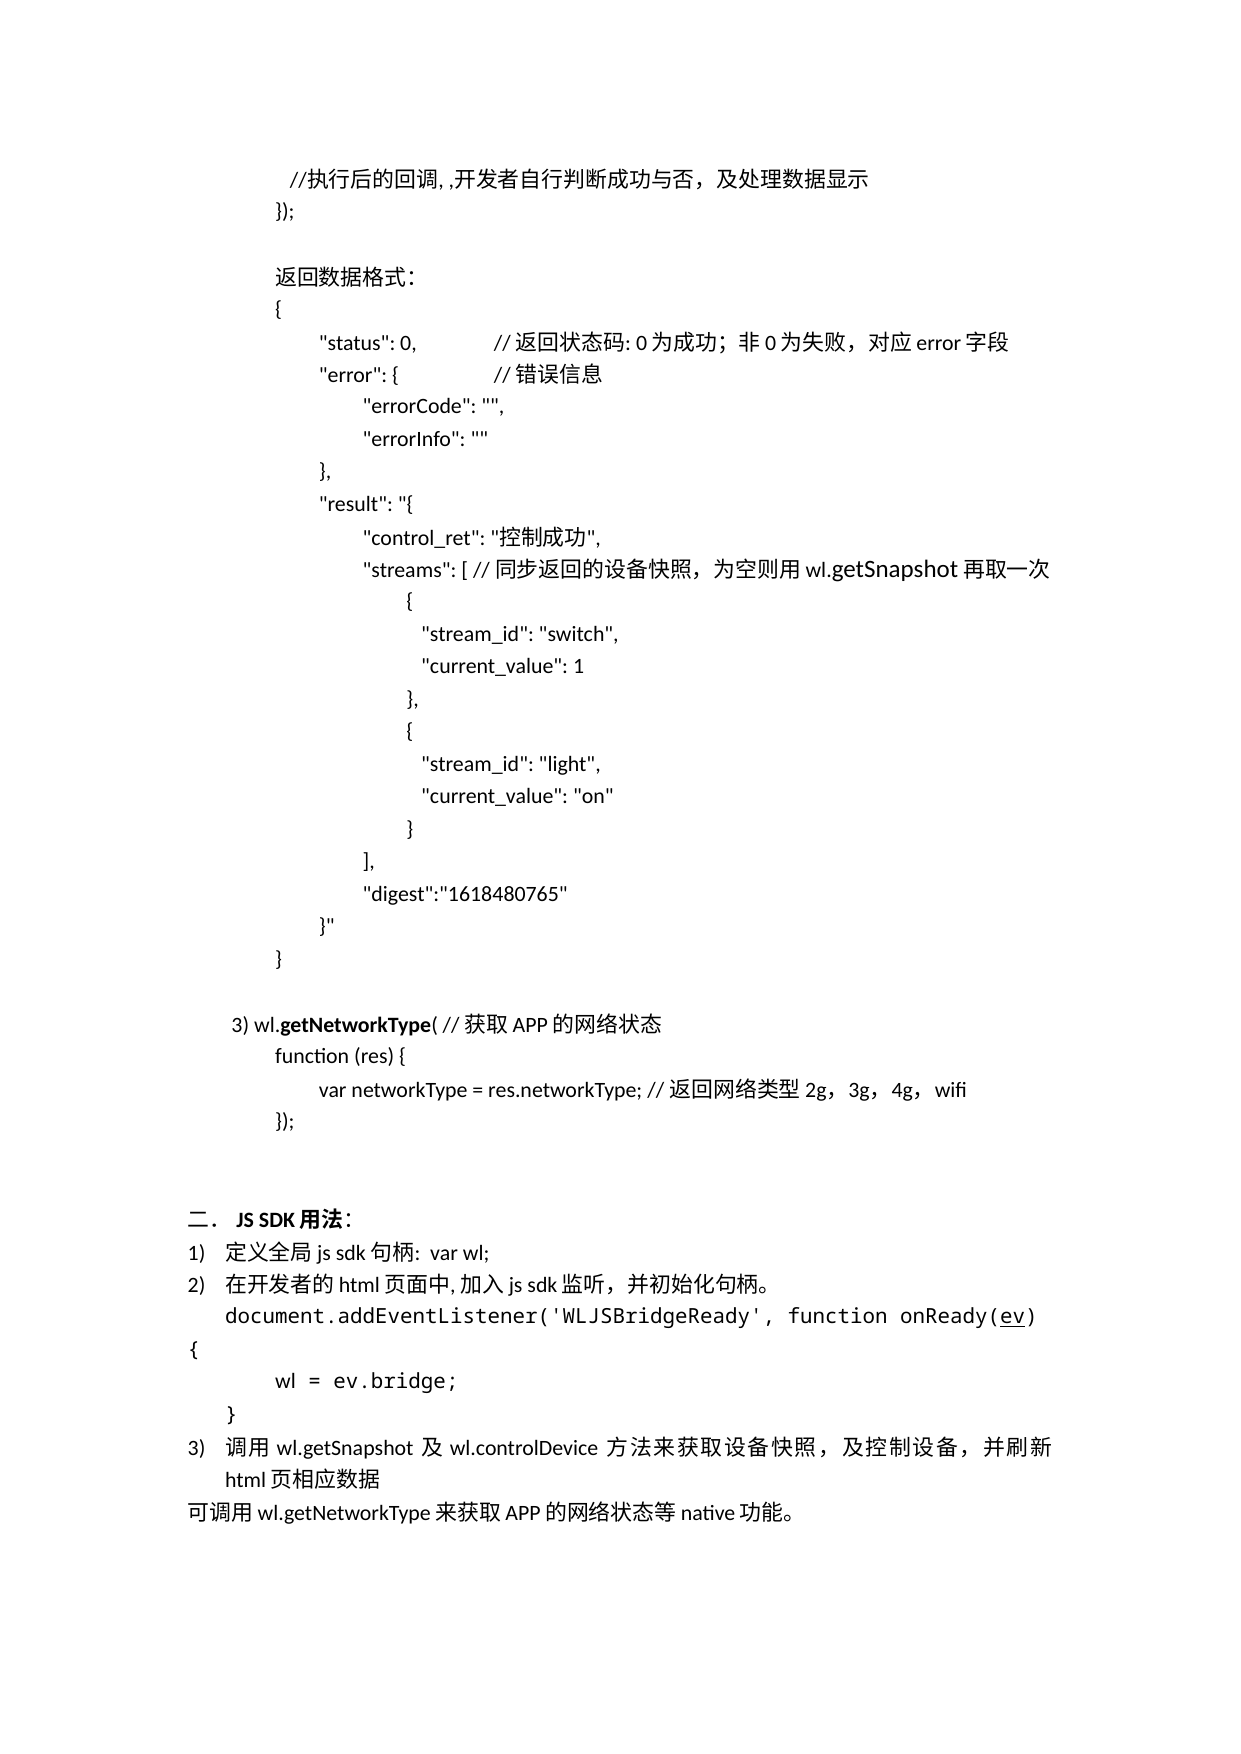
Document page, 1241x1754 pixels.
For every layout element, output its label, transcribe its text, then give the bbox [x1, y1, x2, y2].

text "errorInfo": "" [187, 422, 1053, 454]
text }); [187, 1104, 1053, 1137]
text "stream_id": "switch", [187, 617, 1053, 649]
text "error": { // 错误信息 [187, 357, 1053, 389]
list 在开发者的html页面中, 加入js sdk监听，并初始化句柄。 [187, 1267, 1053, 1299]
text "streams": [ // 同步返回的设备快照，为空则用wl.getSnapshot再取一次 [187, 552, 1053, 584]
text "status": 0, // 返回状态码: 0为成功；非0为失败，对应error字段 [187, 324, 1053, 357]
text }); [187, 194, 1053, 227]
text 返回数据格式： [187, 259, 1053, 292]
text { [187, 584, 1053, 617]
text function (res) { [187, 1039, 1053, 1072]
list } [225, 1397, 1053, 1429]
text } [187, 942, 1053, 974]
text "control_ret": "控制成功", [187, 519, 1053, 552]
text "result": "{ [187, 487, 1053, 519]
text document.addEventListener('WLJSBridgeReady', function onReady(ev) { [187, 1299, 1053, 1364]
text 3) wl.getNetworkType( // 获取APP的网络状态 [187, 1007, 1053, 1039]
text ], [187, 844, 1053, 877]
text "current_value": 1 [187, 649, 1053, 682]
text 二． JS SDK用法： [187, 1202, 1053, 1234]
text "current_value": "on" [187, 779, 1053, 812]
text { [187, 714, 1053, 747]
text "digest":"1618480765" [187, 877, 1053, 909]
text }" [187, 909, 1053, 942]
text "stream_id": "light", [187, 747, 1053, 779]
text } [187, 812, 1053, 844]
text }, [187, 454, 1053, 487]
list wl = ev.bridge; [225, 1364, 1053, 1397]
text "errorCode": "", [187, 389, 1053, 422]
text var networkType = res.networkType; // 返回网络类型2g，3g，4g，wifi [187, 1072, 1053, 1104]
list 调用wl.getSnapshot 及wl.controlDevice 方法来获取设备快照，及控制设备，并刷新html页相应数据 [187, 1429, 1053, 1494]
text //执行后的回调, ,开发者自行判断成功与否，及处理数据显示 [187, 162, 1053, 194]
text }, [187, 682, 1053, 714]
text { [187, 292, 1053, 324]
list 定义全局js sdk 句柄: var wl; [187, 1234, 1053, 1267]
text 可调用wl.getNetworkType来获取APP的网络状态等native功能。 [187, 1494, 1053, 1527]
